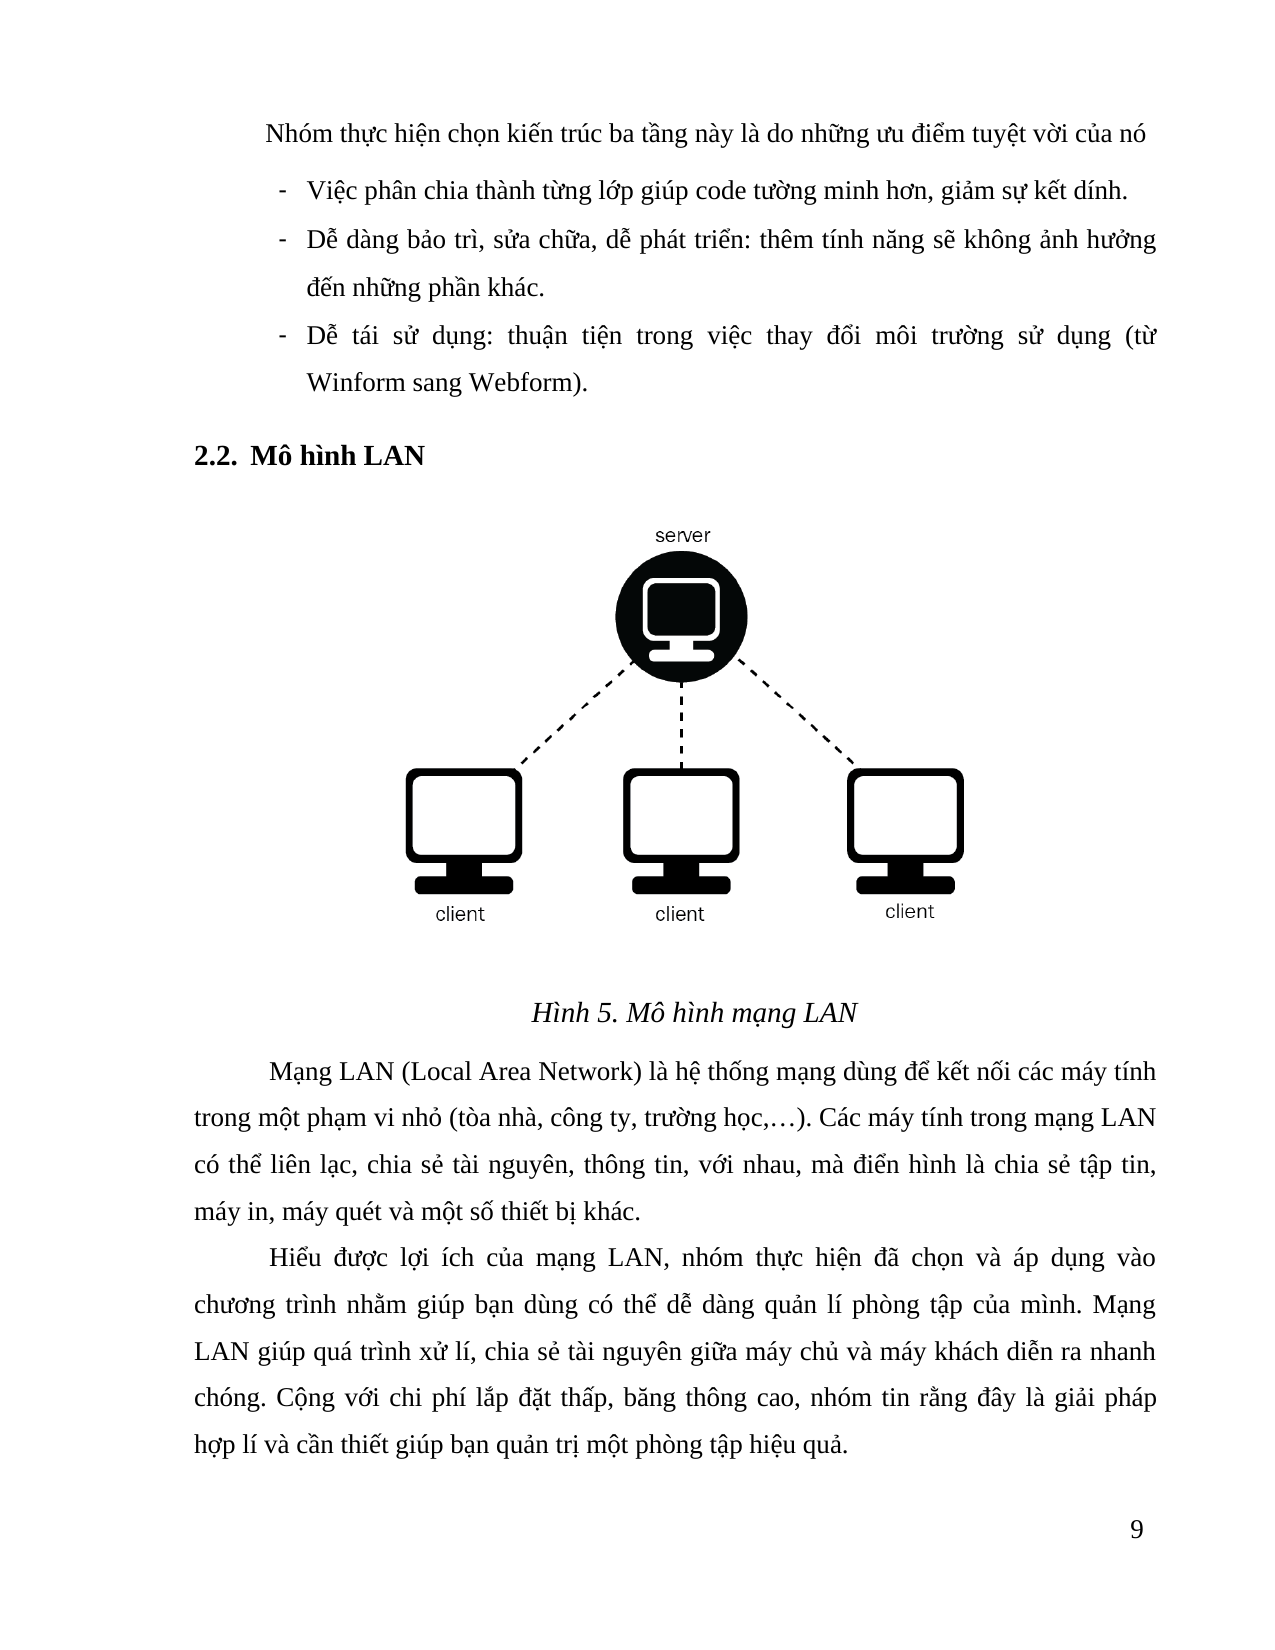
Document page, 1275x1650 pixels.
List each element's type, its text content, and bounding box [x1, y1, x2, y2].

text Nhóm thực hiện chọn kiến trúc ba tầng này là do những ưu điểm tuyệt vời của nó [147, 117, 1158, 148]
list Dễ tái sử dụng: thuận tiện trong việc thay đổi môi trường sử dụng (từ Winform sang Webform). [278, 318, 1158, 397]
list Dễ dàng bảo trì, sửa chữa, dễ phát triển: thêm tính năng sẽ không ảnh hưởng đến những phần khác. [278, 223, 1158, 302]
list Việc phân chia thành từng lớp giúp code tường minh hơn, giảm sự kết dính. [278, 173, 1158, 206]
text Mạng LAN (Local Area Network) là hệ thống mạng dùng để kết nối các máy tính trong một phạm vi nhỏ (tòa nhà, công ty, trường học,…). Các máy tính trong mạng LAN có thể liên lạc, chia sẻ tài nguyên, thông tin, với nhau, mà điển hình là chia sẻ tập tin, máy in, máy quét và một số thiết bị khác. [194, 1055, 1158, 1226]
picture [390, 514, 979, 936]
text Hiểu được lợi ích của mạng LAN, nhóm thực hiện đã chọn và áp dụng vào chương trình nhằm giúp bạn dùng có thể dễ dàng quản lí phòng tập của mình. Mạng LAN giúp quá trình xử lí, chia sẻ tài nguyên giữa máy chủ và máy khách diễn ra nhanh chóng. Cộng với chi phí lắp đặt thấp, băng thông cao, nhóm tin rằng đây là giải pháp hợp lí và cần thiết giúp bạn quản trị một phòng tập hiệu quả. [194, 1242, 1158, 1459]
subtitle Mô hình LAN [194, 438, 1158, 472]
subtitle Hình 5. Mô hình mạng LAN [531, 995, 1158, 1028]
